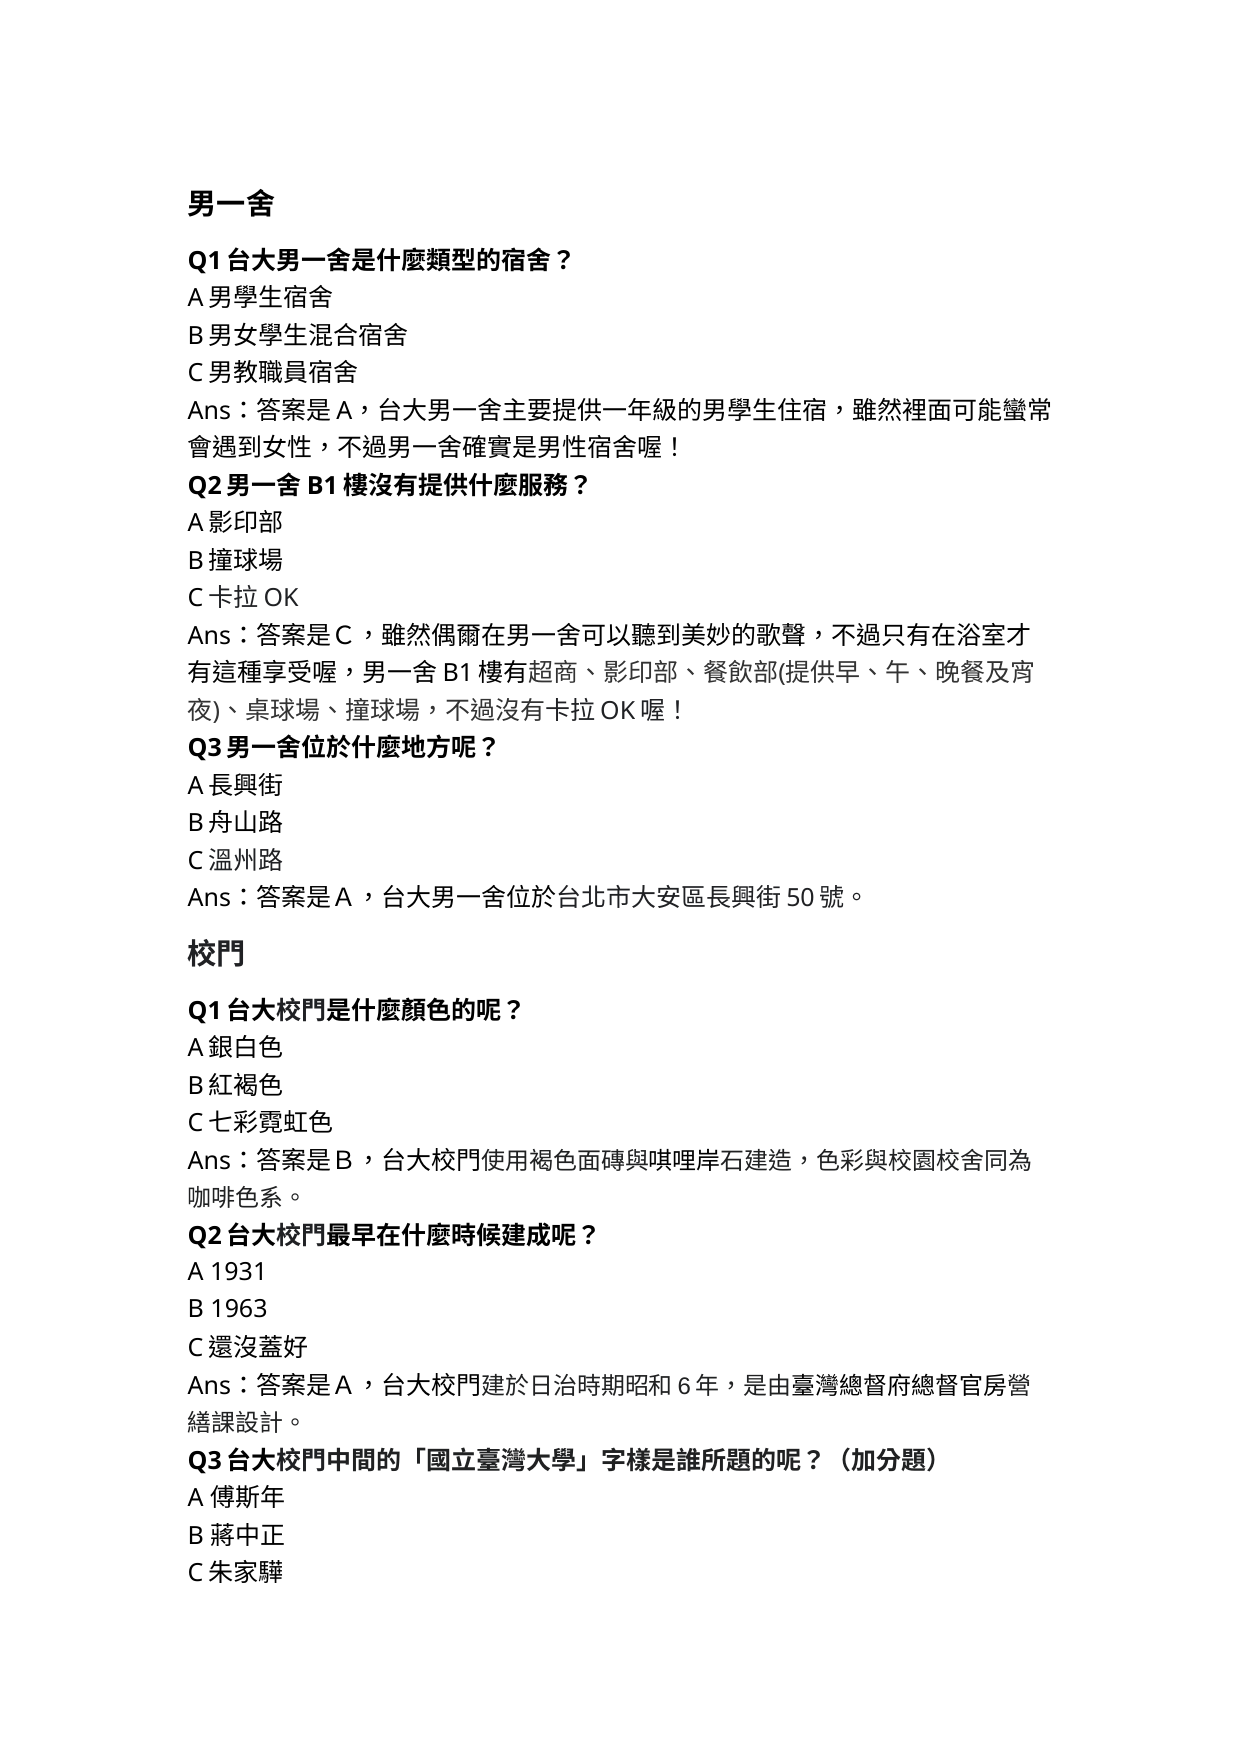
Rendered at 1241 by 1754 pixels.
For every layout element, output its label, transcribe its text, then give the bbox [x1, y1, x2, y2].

text Ans：答案是Ｃ，雖然偶爾在男一舍可以聽到美妙的歌聲，不過只有在浴室才有這種享受喔，男一舍B1樓有超商、影印部、餐飲部(提供早、午、晚餐及宵夜)、桌球場、撞球場，不過沒有卡拉OK喔！ [187, 614, 1053, 727]
text 校門 [187, 914, 1053, 989]
text Ans：答案是Ａ，台大男一舍位於台北市大安區長興街50號。 [187, 877, 1053, 914]
text Q1台大男一舍是什麼類型的宿舍？ [187, 239, 1053, 277]
text A男學生宿舍 [187, 277, 1053, 314]
text B 蔣中正 [187, 1514, 1053, 1552]
text C七彩霓虹色 [187, 1102, 1053, 1139]
text C男教職員宿舍 [187, 352, 1053, 389]
text B男女學生混合宿舍 [187, 314, 1053, 352]
text Ans：答案是Ｂ，台大校門使用褐色面磚與唭哩岸石建造，色彩與校園校舍同為咖啡色系。 [187, 1139, 1053, 1214]
text B舟山路 [187, 802, 1053, 839]
text C還沒蓋好 [187, 1327, 1053, 1364]
text Q2台大校門最早在什麼時候建成呢？ [187, 1214, 1053, 1252]
text A長興街 [187, 764, 1053, 802]
text C卡拉OK [187, 577, 1053, 614]
text Ans：答案是A，台大男一舍主要提供一年級的男學生住宿，雖然裡面可能蠻常會遇到女性，不過男一舍確實是男性宿舍喔！ [187, 389, 1053, 464]
text A 1931 [187, 1252, 1053, 1289]
text Ans：答案是Ａ，台大校門建於日治時期昭和6年，是由臺灣總督府總督官房營繕課設計。 [187, 1364, 1053, 1439]
text B撞球場 [187, 539, 1053, 577]
text Q2男一舍B1樓沒有提供什麼服務？ [187, 464, 1053, 502]
text A影印部 [187, 502, 1053, 539]
text Q1台大校門是什麼顏色的呢？ [187, 989, 1053, 1027]
text 男一舍 [187, 164, 1053, 239]
text C溫州路 [187, 839, 1053, 877]
text A銀白色 [187, 1027, 1053, 1064]
text B紅褐色 [187, 1064, 1053, 1102]
text A 傅斯年 [187, 1477, 1053, 1514]
text C朱家驊 [187, 1552, 1053, 1589]
text B 1963 [187, 1289, 1053, 1327]
text Q3台大校門中間的「國立臺灣大學」字樣是誰所題的呢？（加分題） [187, 1439, 1053, 1477]
text Q3男一舍位於什麼地方呢？ [187, 727, 1053, 764]
